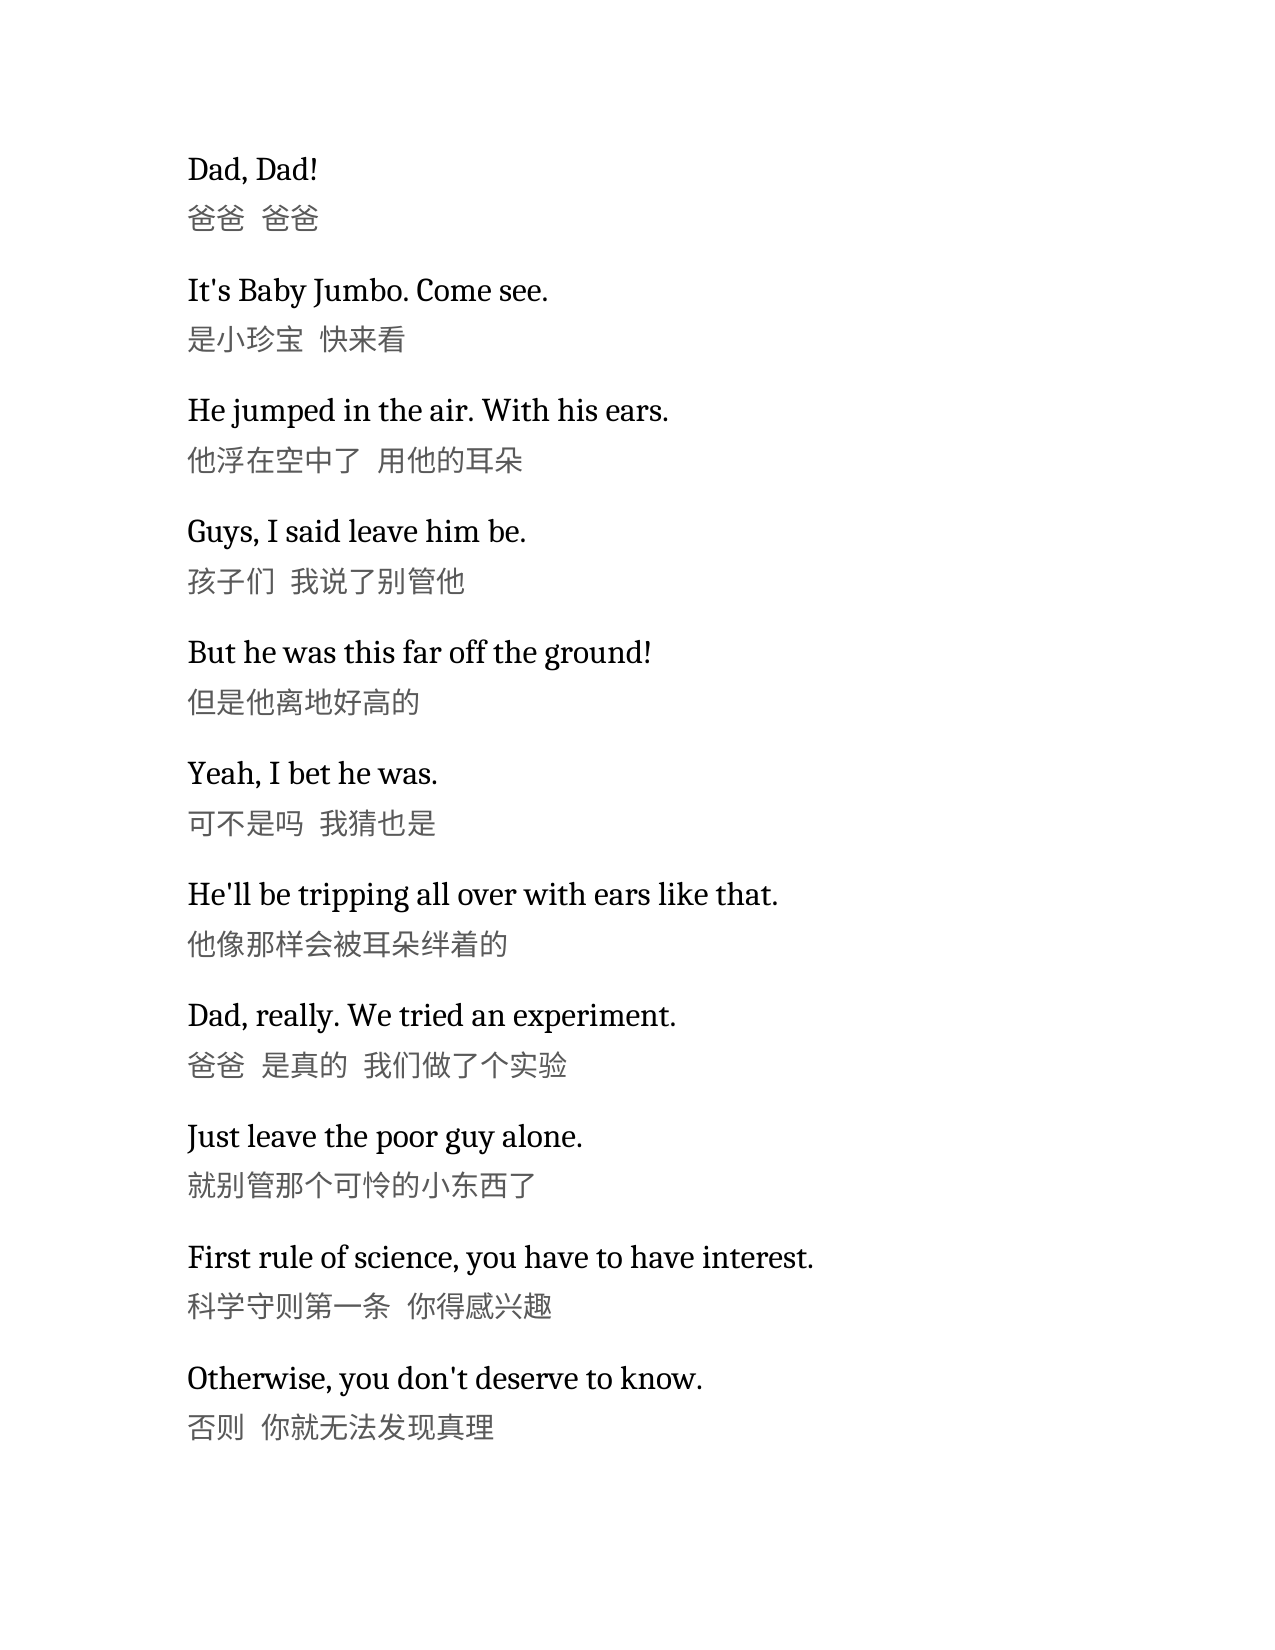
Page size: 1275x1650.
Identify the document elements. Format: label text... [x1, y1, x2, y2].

text 科学守则第一条 你得感兴趣 [187, 1287, 1087, 1326]
text Just leave the poor guy alone. [187, 1117, 1087, 1156]
text 他浮在空中了 用他的耳朵 [187, 440, 1087, 480]
text First rule of science, you have to have interest. [187, 1238, 1087, 1277]
text 就别管那个可怜的小东西了 [187, 1166, 1087, 1205]
text But he was this far off the ground! [187, 634, 1087, 672]
text Dad, Dad! [187, 150, 1087, 188]
text 是小珍宝 快来看 [187, 319, 1087, 359]
text 爸爸 是真的 我们做了个实验 [187, 1045, 1087, 1084]
text Dad, really. We tried an experiment. [187, 997, 1087, 1035]
text Yeah, I bet he was. [187, 755, 1087, 793]
text 可不是吗 我猜也是 [187, 803, 1087, 843]
text It's Baby Jumbo. Come see. [187, 271, 1087, 309]
text Otherwise, you don't deserve to know. [187, 1359, 1087, 1398]
text 爸爸 爸爸 [187, 198, 1087, 238]
text 但是他离地好高的 [187, 682, 1087, 722]
text 孩子们 我说了别管他 [187, 561, 1087, 601]
text He jumped in the air. With his ears. [187, 392, 1087, 430]
text Guys, I said leave him be. [187, 513, 1087, 551]
text 他像那样会被耳朵绊着的 [187, 924, 1087, 963]
text 否则 你就无法发现真理 [187, 1408, 1087, 1447]
text He'll be tripping all over with ears like that. [187, 876, 1087, 914]
